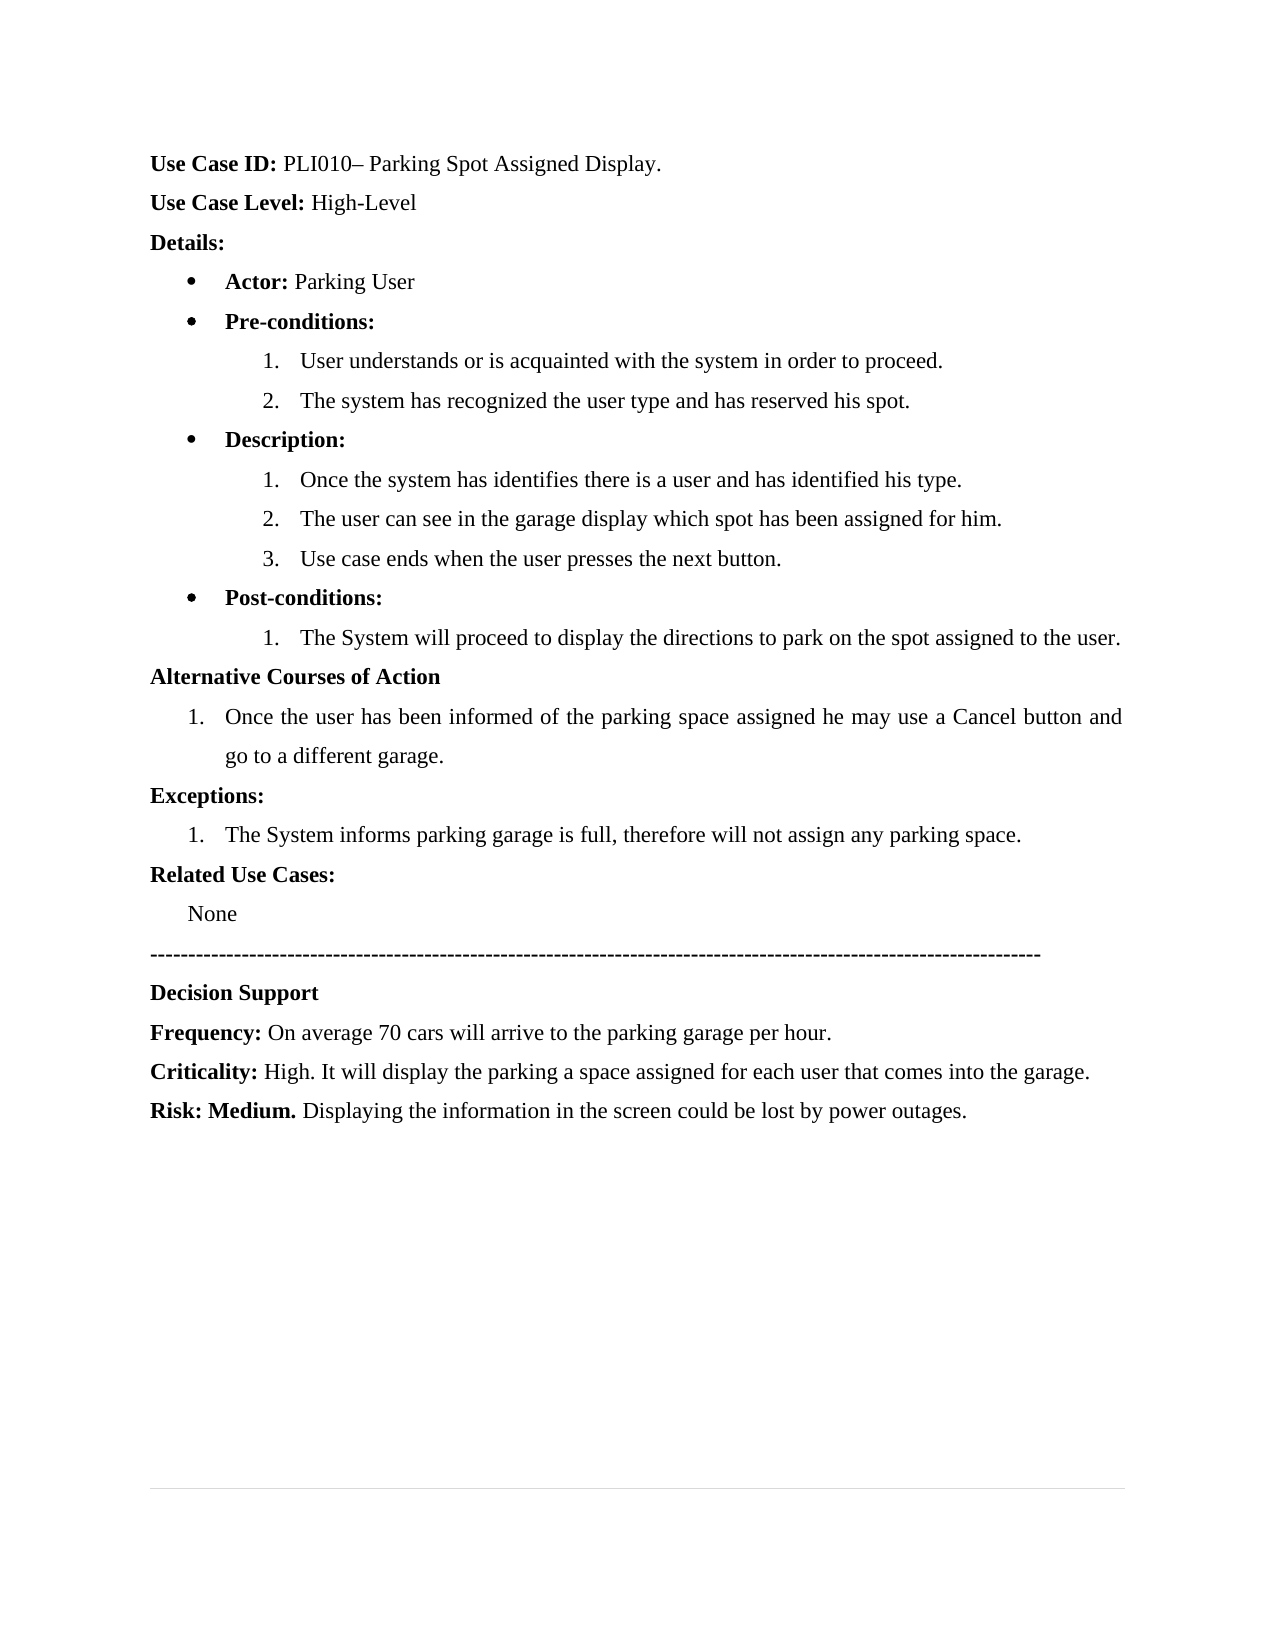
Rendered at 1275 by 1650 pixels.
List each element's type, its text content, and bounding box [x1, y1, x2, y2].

list Once the user has been informed of the parking space assigned he may use a Cancel button and go to a different garage. [187, 703, 1125, 768]
text Related Use Cases: [150, 861, 1125, 887]
list Use case ends when the user presses the next button. [262, 545, 1125, 571]
list The System informs parking garage is full, therefore will not assign any parking space. [187, 821, 1125, 847]
list Pre-conditions: [187, 308, 1125, 334]
text Criticality: High. It will display the parking a space assigned for each user that comes into the garage. [150, 1058, 1125, 1084]
text Alternative Courses of Action [150, 663, 1125, 689]
text Exceptions: [150, 782, 1125, 808]
text Details: [150, 229, 1125, 255]
list The System will proceed to display the directions to park on the spot assigned to the user. [262, 624, 1125, 650]
list Description: [187, 426, 1125, 453]
list User understands or is acquainted with the system in order to proceed. [262, 347, 1125, 374]
text --------------------------------------------------------------------------------------------------------------------- [150, 939, 1125, 966]
text Decision Support [150, 979, 1125, 1005]
text None [187, 900, 1125, 926]
list Post-conditions: [187, 584, 1125, 611]
text 1. Once the system has identifies there is a user and has identified his type. [262, 466, 1125, 492]
text Use Case ID: PLI010– Parking Spot Assigned Display. [150, 150, 1125, 176]
list The system has recognized the user type and has reserved his spot. [262, 387, 1125, 413]
text Frequency: On average 70 cars will arrive to the parking garage per hour. [150, 1018, 1125, 1045]
text 2. The user can see in the garage display which spot has been assigned for him. [262, 505, 1125, 532]
text Use Case Level: High-Level [150, 189, 1125, 216]
list Actor: Parking User [187, 268, 1125, 295]
text Risk: Medium. Displaying the information in the screen could be lost by power outages. [150, 1097, 1125, 1124]
